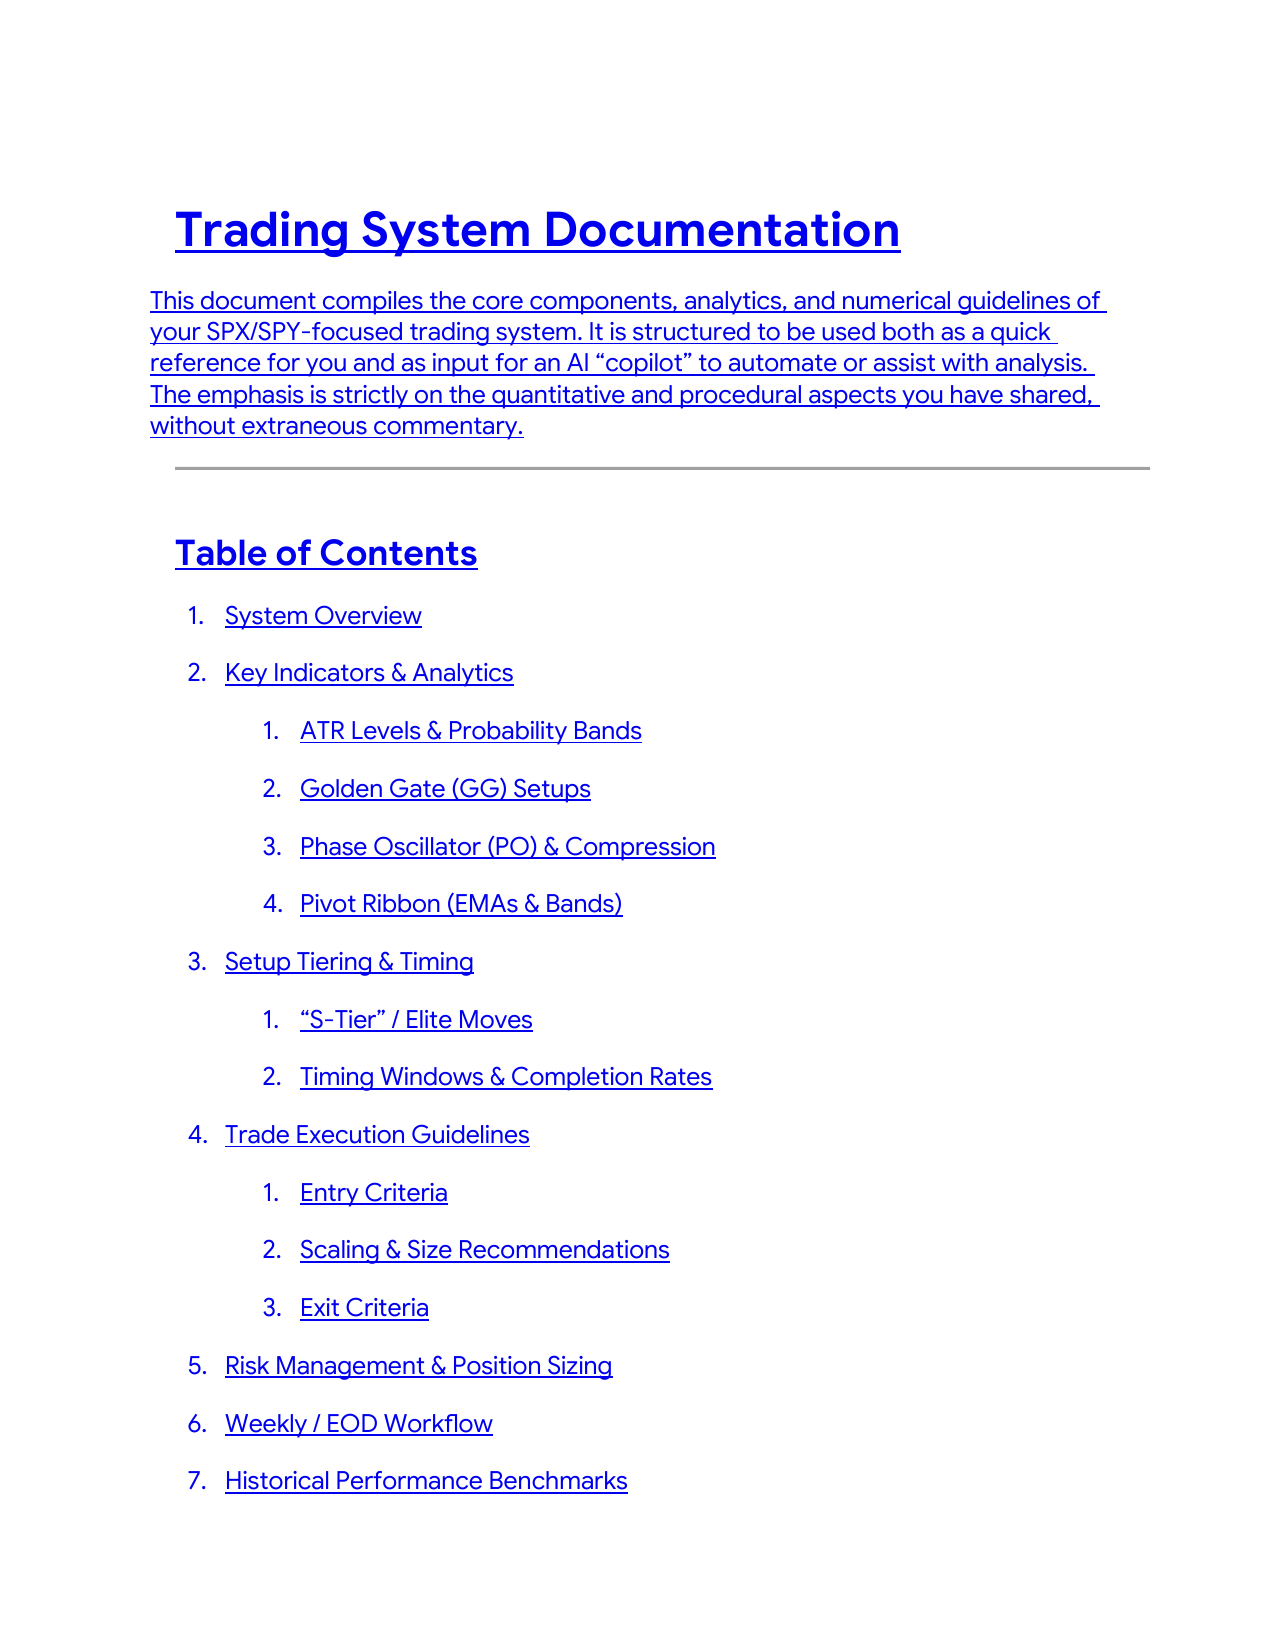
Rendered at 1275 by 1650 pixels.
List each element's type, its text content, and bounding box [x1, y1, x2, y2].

subtitle Trading System Documentation [175, 200, 1125, 260]
list Exit Criteria [262, 1292, 1125, 1350]
list Entry Criteria [262, 1177, 1125, 1235]
list Timing Windows & Completion Rates [262, 1062, 1125, 1119]
list Key Indicators & Analytics [187, 658, 1125, 715]
list Trade Execution Guidelines [187, 1119, 1125, 1177]
list Risk Management & Position Sizing [187, 1350, 1125, 1408]
list ATR Levels & Probability Bands [262, 715, 1125, 773]
list Golden Gate (GG) Setups [262, 773, 1125, 831]
list Scaling & Size Recommendations [262, 1235, 1125, 1292]
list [187, 1466, 1125, 1497]
text This document compiles the core components, analytics, and numerical guidelines of your SPX/SPY-focused trading system. It is structured to be used both as a quick reference for you and as input for an AI “copilot” to automate or assist with analysis. The emphasis is strictly on the quantitative and procedural aspects you have shared, without extraneous commentary. [150, 285, 1125, 442]
list System Overview [187, 600, 1125, 658]
list Setup Tiering & Timing [187, 946, 1125, 1004]
list Pivot Ribbon (EMAs & Bands) [262, 888, 1125, 946]
subtitle Table of Contents [175, 531, 1125, 575]
list Weekly / EOD Workflow [187, 1408, 1125, 1466]
list Phase Oscillator (PO) & Compression [262, 831, 1125, 888]
list “S-Tier” / Elite Moves [262, 1004, 1125, 1062]
